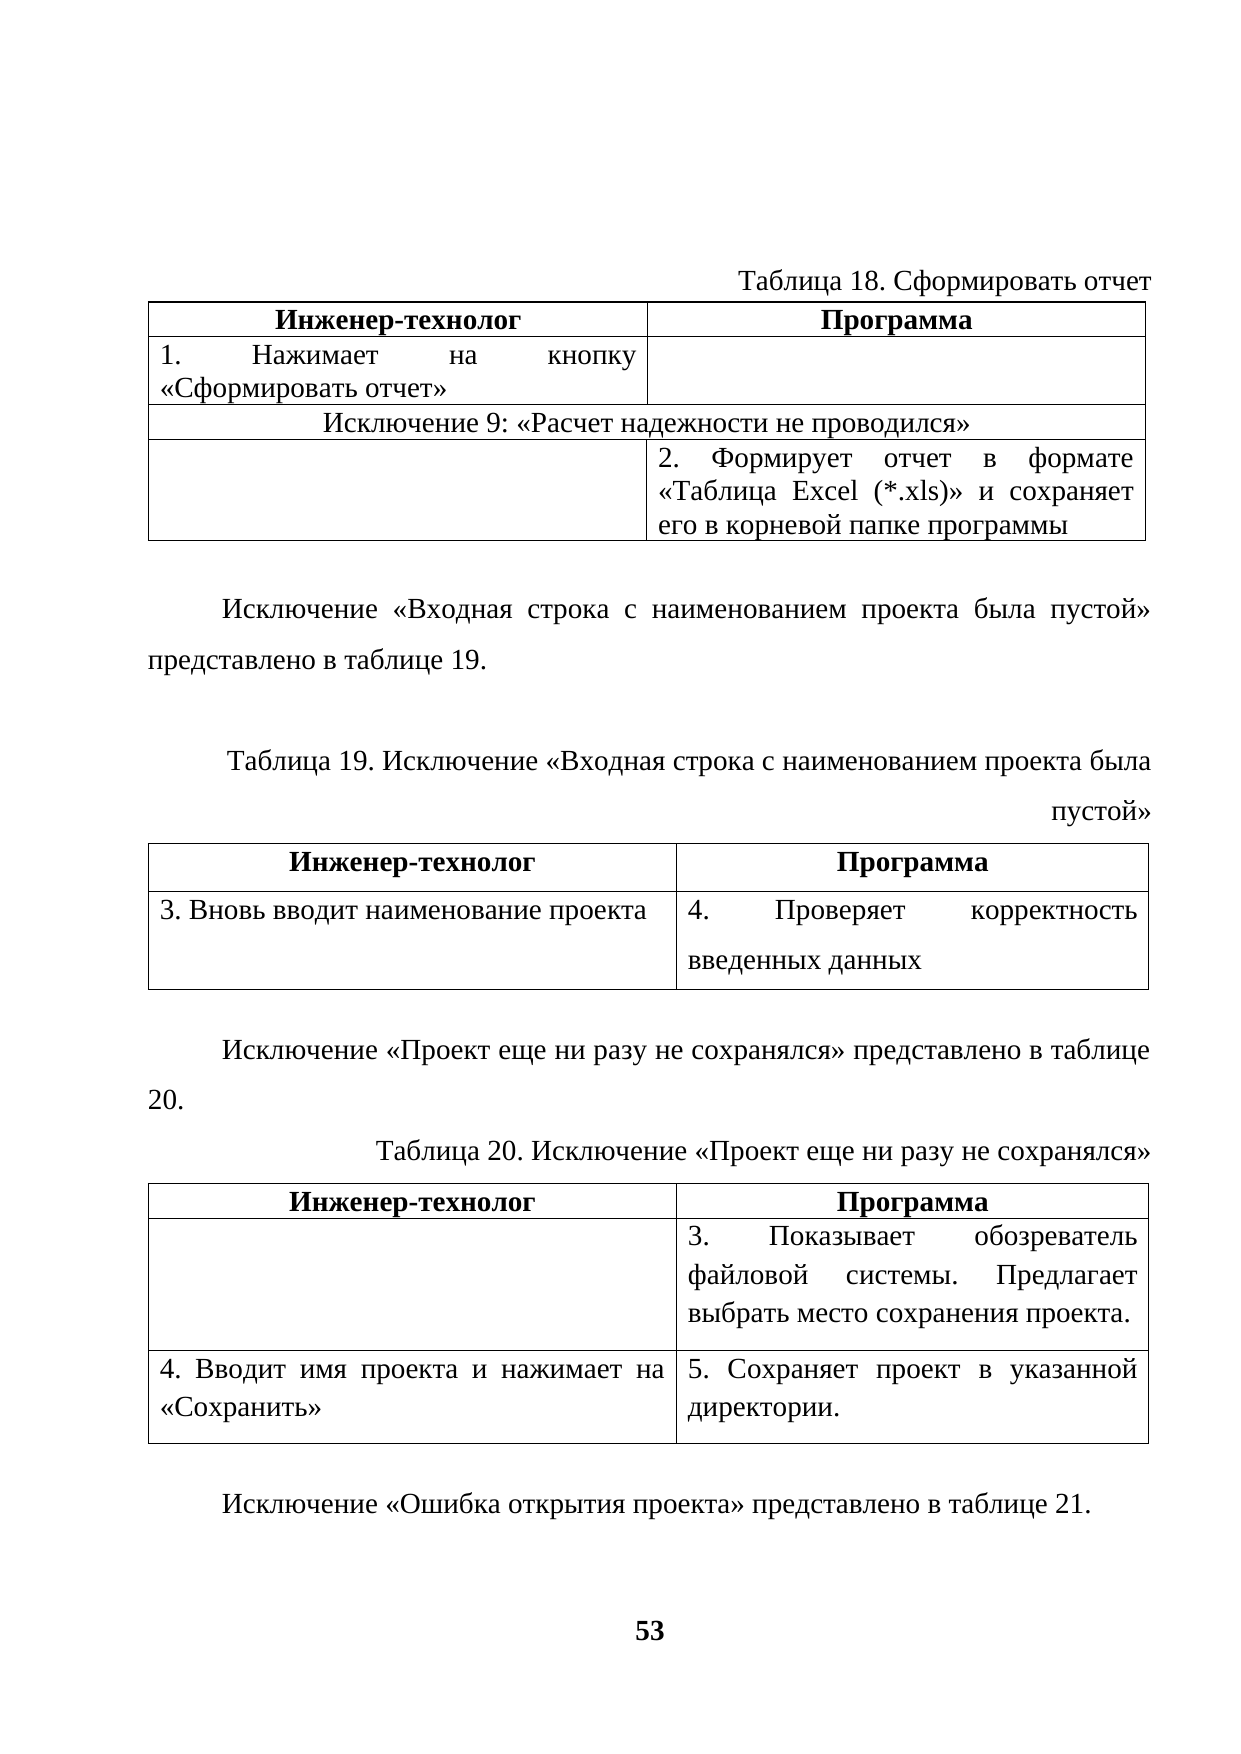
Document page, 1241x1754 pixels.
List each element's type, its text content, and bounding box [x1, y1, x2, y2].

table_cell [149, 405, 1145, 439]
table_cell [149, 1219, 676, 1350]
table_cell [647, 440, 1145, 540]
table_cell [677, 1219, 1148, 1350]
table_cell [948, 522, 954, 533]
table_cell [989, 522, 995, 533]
text Исключение «Входная строка с наименованием проекта была пустой» представлено в таблице 19. [148, 592, 1152, 676]
text Исключение «Проект еще ни разу не сохранялся» представлено в таблице 20. [148, 1032, 1152, 1116]
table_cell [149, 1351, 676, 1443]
text Таблица 20. Исключение «Проект еще ни разу не сохранялся» [148, 1133, 1152, 1166]
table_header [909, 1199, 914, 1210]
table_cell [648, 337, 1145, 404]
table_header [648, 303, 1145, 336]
text Таблица 19. Исключение «Входная строка с наименованием проекта была пустой» [148, 743, 1152, 826]
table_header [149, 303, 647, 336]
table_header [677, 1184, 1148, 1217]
text Исключение «Ошибка открытия проекта» представлено в таблице 21. [148, 1486, 1152, 1520]
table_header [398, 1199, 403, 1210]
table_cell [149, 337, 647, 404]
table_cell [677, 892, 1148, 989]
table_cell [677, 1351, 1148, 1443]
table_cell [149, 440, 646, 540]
text Таблица 18. Сформировать отчет [148, 263, 1152, 296]
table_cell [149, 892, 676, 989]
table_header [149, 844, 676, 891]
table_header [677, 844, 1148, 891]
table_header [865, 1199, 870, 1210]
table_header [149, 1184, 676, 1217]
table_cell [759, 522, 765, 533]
